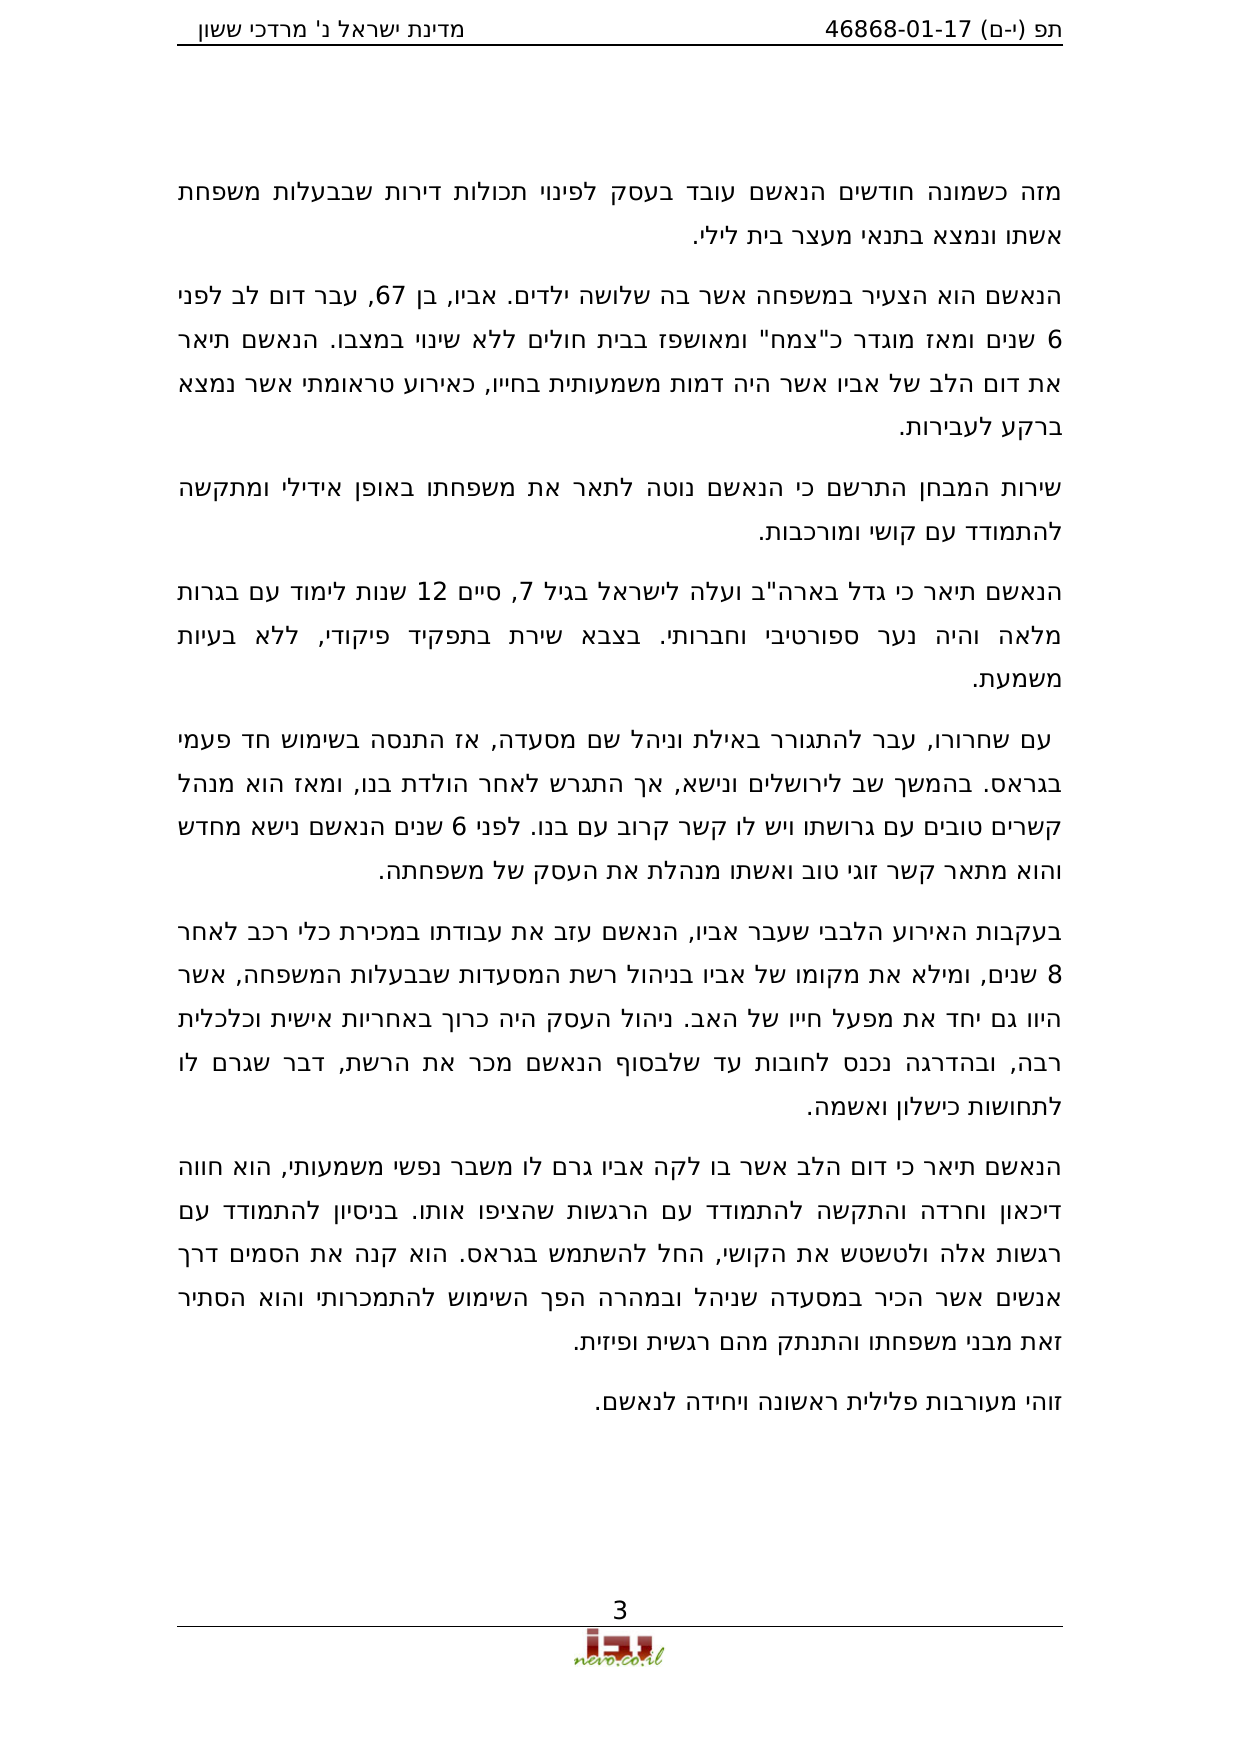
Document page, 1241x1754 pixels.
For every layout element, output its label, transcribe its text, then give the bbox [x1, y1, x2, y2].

text שירות המבחן התרשם כי הנאשם נוטה לתאר את משפחתו באופן אידילי ומתקשה להתמודד עם קושי ומורכבות. [177, 473, 1063, 546]
picture [574, 1628, 666, 1667]
text בעקבות האירוע הלבבי שעבר אביו, הנאשם עזב את עבודתו במכירת כלי רכב לאחר 8 שנים, ומילא את מקומו של אביו בניהול רשת המסעדות שבבעלות המשפחה, אשר היוו גם יחד את מפעל חייו של האב. ניהול העסק היה כרוך באחריות אישית וכלכלית רבה, ובהדרגה נכנס לחובות עד שלבסוף הנאשם מכר את הרשת, דבר שגרם לו לתחושות כישלון ואשמה. [177, 917, 1063, 1121]
text זוהי מעורבות פלילית ראשונה ויחידה לנאשם. [177, 1388, 1063, 1417]
text הנאשם תיאר כי גדל בארה"ב ועלה לישראל בגיל 7, סיים 12 שנות לימוד עם בגרות מלאה והיה נער ספורטיבי וחברותי. בצבא שירת בתפקיד פיקודי, ללא בעיות משמעת. [177, 577, 1063, 694]
text עם שחרורו, עבר להתגורר באילת וניהל שם מסעדה, אז התנסה בשימוש חד פעמי בגראס. בהמשך שב לירושלים ונישא, אך התגרש לאחר הולדת בנו, ומאז הוא מנהל קשרים טובים עם גרושתו ויש לו קשר קרוב עם בנו. לפני 6 שנים הנאשם נישא מחדש והוא מתאר קשר זוגי טוב ואשתו מנהלת את העסק של משפחתה. [177, 725, 1063, 886]
text מזה כשמונה חודשים הנאשם עובד בעסק לפינוי תכולות דירות שבבעלות משפחת אשתו ונמצא בתנאי מעצר בית לילי. [177, 177, 1063, 250]
text הנאשם תיאר כי דום הלב אשר בו לקה אביו גרם לו משבר נפשי משמעותי, הוא חווה דיכאון וחרדה והתקשה להתמודד עם הרגשות שהציפו אותו. בניסיון להתמודד עם רגשות אלה ולטשטש את הקושי, החל להשתמש בגראס. הוא קנה את הסמים דרך אנשים אשר הכיר במסעדה שניהל ובמהרה הפך השימוש להתמכרותי והוא הסתיר זאת מבני משפחתו והתנתק מהם רגשית ופיזית. [177, 1152, 1063, 1356]
text הנאשם הוא הצעיר במשפחה אשר בה שלושה ילדים. אביו, בן 67, עבר דום לב לפני 6 שנים ומאז מוגדר כ"צמח" ומאושפז בבית חולים ללא שינוי במצבו. הנאשם תיאר את דום הלב של אביו אשר היה דמות משמעותית בחייו, כאירוע טראומתי אשר נמצא ברקע לעבירות. [177, 281, 1063, 442]
